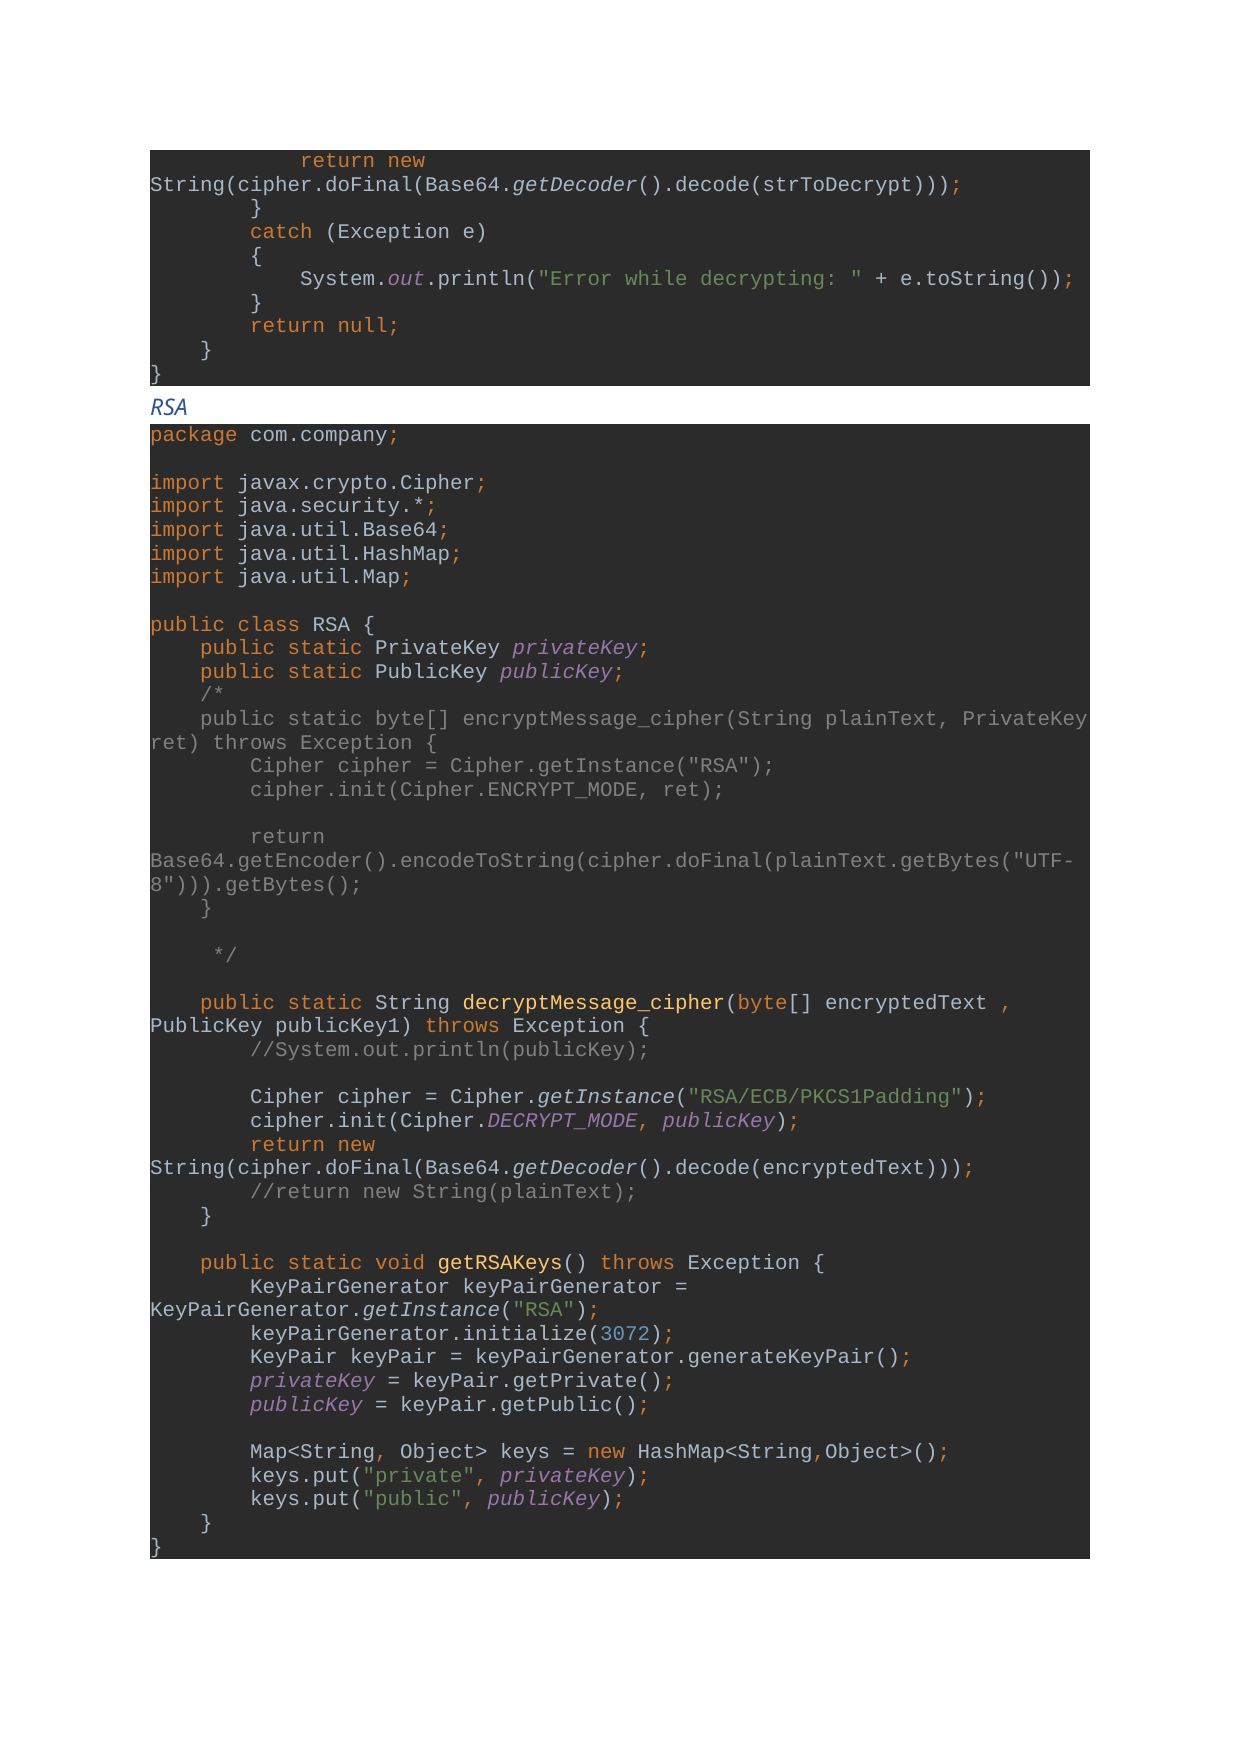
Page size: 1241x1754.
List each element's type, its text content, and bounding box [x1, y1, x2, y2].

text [150, 150, 1090, 386]
subtitle RSA [150, 391, 1090, 422]
text package com.company; import javax.crypto.Cipher; import java.security.*; import java.util.Base64; import java.util.HashMap; import java.util.Map; public class RSA { public static PrivateKey privateKey; public static PublicKey publicKey; /* public static byte[] encryptMessage_cipher(String plainText, PrivateKey ret) throws Exception { Cipher cipher = Cipher.getInstance("RSA"); cipher.init(Cipher.ENCRYPT_MODE, ret); return Base64.getEncoder().encodeToString(cipher.doFinal(plainText.getBytes("UTF-8"))).getBytes(); } */ public static String decryptMessage_cipher(byte[] encryptedText , PublicKey publicKey1) throws Exception { //System.out.println(publicKey); Cipher cipher = Cipher.getInstance("RSA/ECB/PKCS1Padding"); cipher.init(Cipher.DECRYPT_MODE, publicKey); return new String(cipher.doFinal(Base64.getDecoder().decode(encryptedText))); //return new String(plainText); } public static void getRSAKeys() throws Exception { KeyPairGenerator keyPairGenerator = KeyPairGenerator.getInstance("RSA"); keyPairGenerator.initialize(3072); KeyPair keyPair = keyPairGenerator.generateKeyPair(); privateKey = keyPair.getPrivate(); publicKey = keyPair.getPublic(); Map<String, Object> keys = new HashMap<String,Object>(); keys.put("private", privateKey); keys.put("public", publicKey); } } [150, 424, 1090, 1559]
